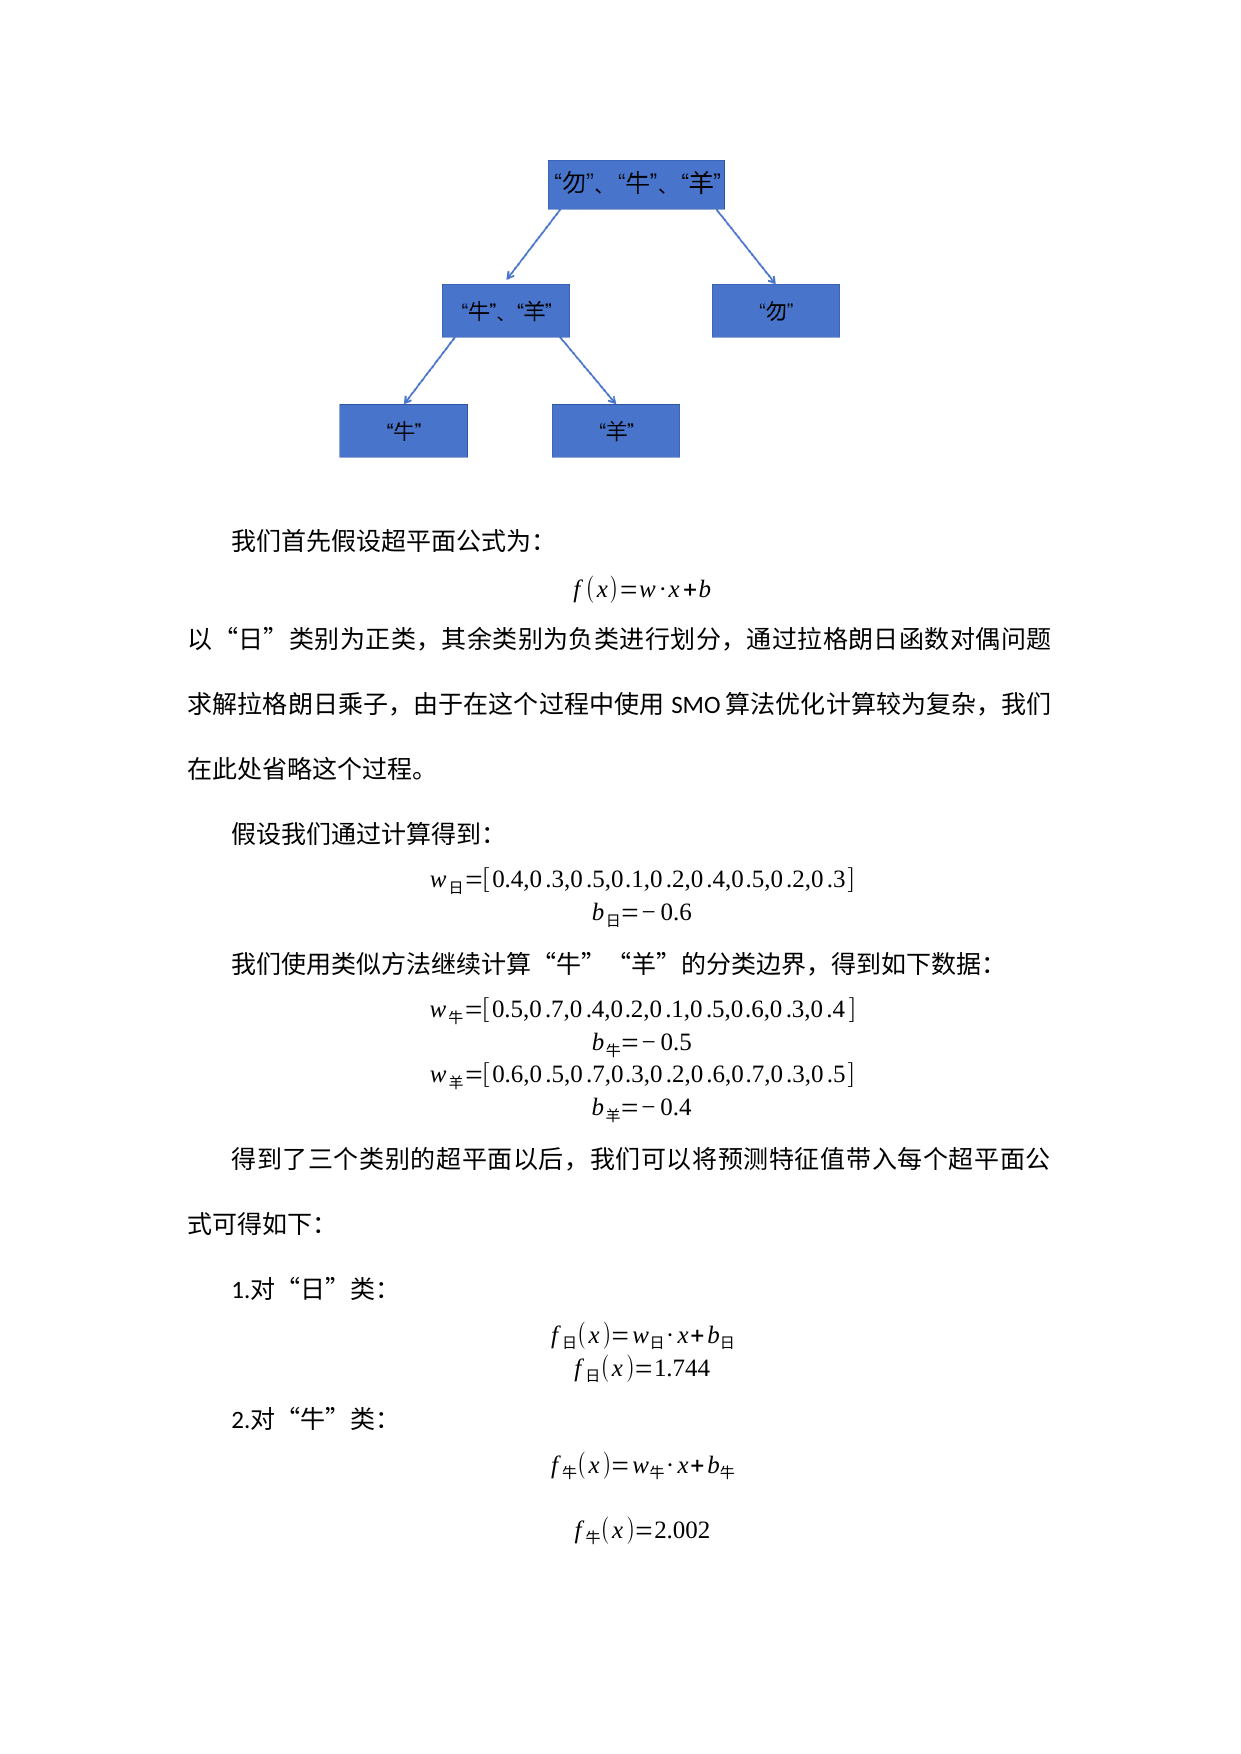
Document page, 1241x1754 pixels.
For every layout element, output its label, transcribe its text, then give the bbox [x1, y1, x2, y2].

text 以“日”类别为正类，其余类别为负类进行划分，通过拉格朗日函数对偶问题求解拉格朗日乘子，由于在这个过程中使用SMO算法优化计算较为复杂，我们在此处省略这个过程。 [187, 605, 1053, 800]
text 我们首先假设超平面公式为： [187, 507, 1053, 572]
text 我们使用类似方法继续计算“牛”“羊”的分类边界，得到如下数据： [187, 930, 1053, 995]
text 1.对“日”类： [187, 1255, 1053, 1320]
text 2.对“牛”类： [187, 1385, 1053, 1450]
text 假设我们通过计算得到： [187, 800, 1053, 865]
picture [323, 150, 962, 493]
text 得到了三个类别的超平面以后，我们可以将预测特征值带入每个超平面公式可得如下： [187, 1125, 1053, 1255]
